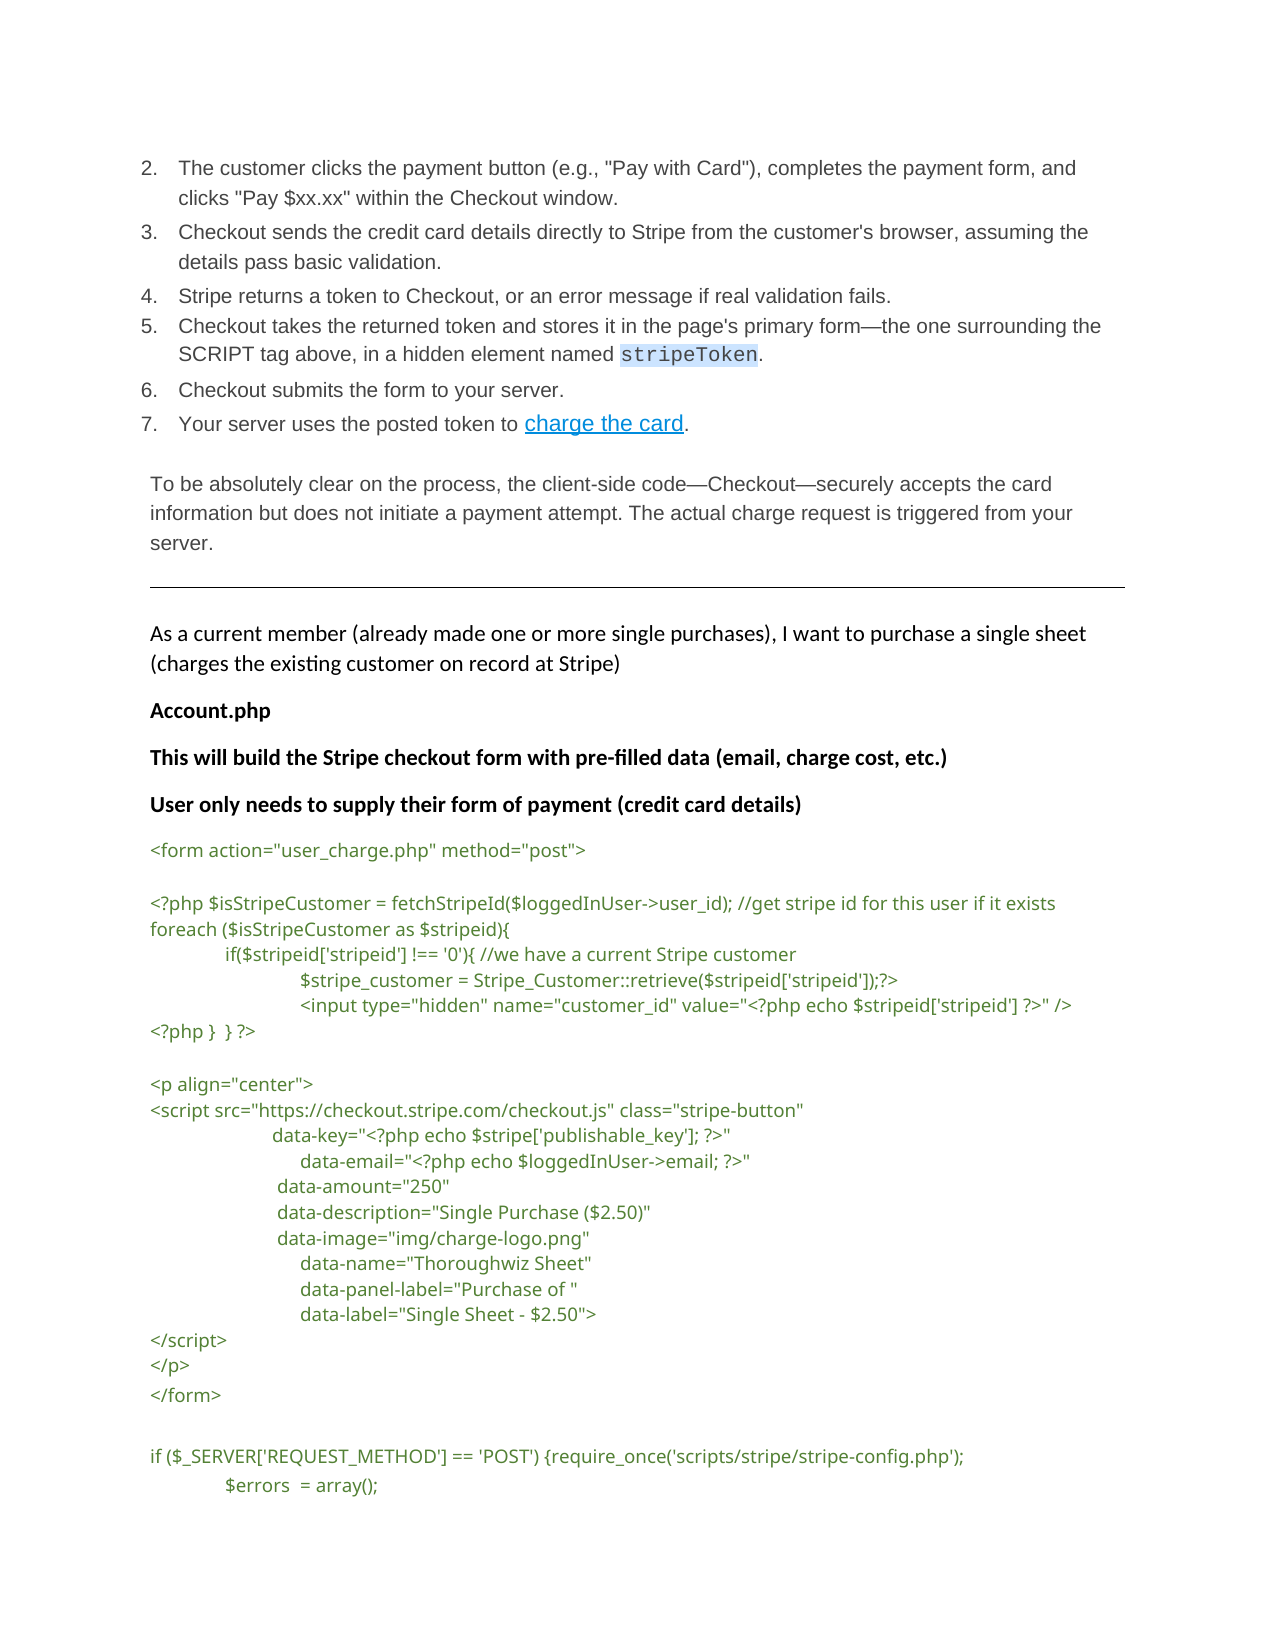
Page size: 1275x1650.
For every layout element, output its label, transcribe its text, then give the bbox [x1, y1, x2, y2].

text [150, 1439, 1125, 1498]
text <input type="hidden" name="customer_id" value="<?php echo $stripeid['stripeid'] ?>" /> [225, 993, 1125, 1018]
list Your server uses the posted token to charge the card. [141, 406, 1125, 436]
text </script> [150, 1327, 1125, 1352]
text <p align="center"> [150, 1072, 1125, 1097]
text data-email="<?php echo $loggedInUser->email; ?>" [150, 1148, 1125, 1174]
text data-label="Single Sheet - $2.50"> [150, 1301, 1125, 1327]
text $stripe_customer = Stripe_Customer::retrieve($stripeid['stripeid']);?> [225, 967, 1125, 993]
text if($stripeid['stripeid'] !== '0'){ //we have a current Stripe customer [150, 942, 1125, 967]
list Stripe returns a token to Checkout, or an error message if real validation fails. [141, 278, 1125, 308]
text Account.php [150, 696, 1125, 724]
list Checkout sends the credit card details directly to Stripe from the customer's browser, assuming the details pass basic validation. [141, 214, 1125, 273]
list The customer clicks the payment button (e.g., "Pay with Card"), completes the payment form, and clicks "Pay $xx.xx" within the Checkout window. [141, 150, 1125, 209]
text data-amount="250" [150, 1174, 1125, 1199]
text This will build the Stripe checkout form with pre-filled data (email, charge cost, etc.) [150, 743, 1125, 771]
text foreach ($isStripeCustomer as $stripeid){ [150, 916, 1125, 942]
text data-name="Thoroughwiz Sheet" [150, 1250, 1125, 1276]
text <script src="https://checkout.stripe.com/checkout.js" class="stripe-button" [150, 1097, 1125, 1123]
text data-description="Single Purchase ($2.50)" [150, 1199, 1125, 1225]
text User only needs to supply their form of payment (credit card details) [150, 790, 1125, 818]
list Checkout takes the returned token and stores it in the page's primary form—the one surrounding the SCRIPT tag above, in a hidden element named stripeToken. [141, 308, 1125, 367]
text As a current member (already made one or more single purchases), I want to purchase a single sheet (charges the existing customer on record at Stripe) [150, 619, 1125, 677]
text <?php $isStripeCustomer = fetchStripeId($loggedInUser->user_id); //get stripe id for this user if it exists [150, 891, 1125, 916]
text </form> [150, 1378, 1125, 1408]
list Checkout submits the form to your server. [141, 372, 1125, 402]
text </p> [150, 1352, 1125, 1378]
text data-key="<?php echo $stripe['publishable_key']; ?>" [150, 1123, 1125, 1148]
text data-image="img/charge-logo.png" [150, 1225, 1125, 1250]
text To be absolutely clear on the process, the client-side code—Checkout—securely accepts the card information but does not initiate a payment attempt. The actual charge request is triggered from your server. [150, 436, 1125, 587]
text data-panel-label="Purchase of " [150, 1276, 1125, 1301]
text <form action="user_charge.php" method="post"> [150, 837, 1125, 891]
text <?php } } ?> [150, 1018, 1125, 1072]
